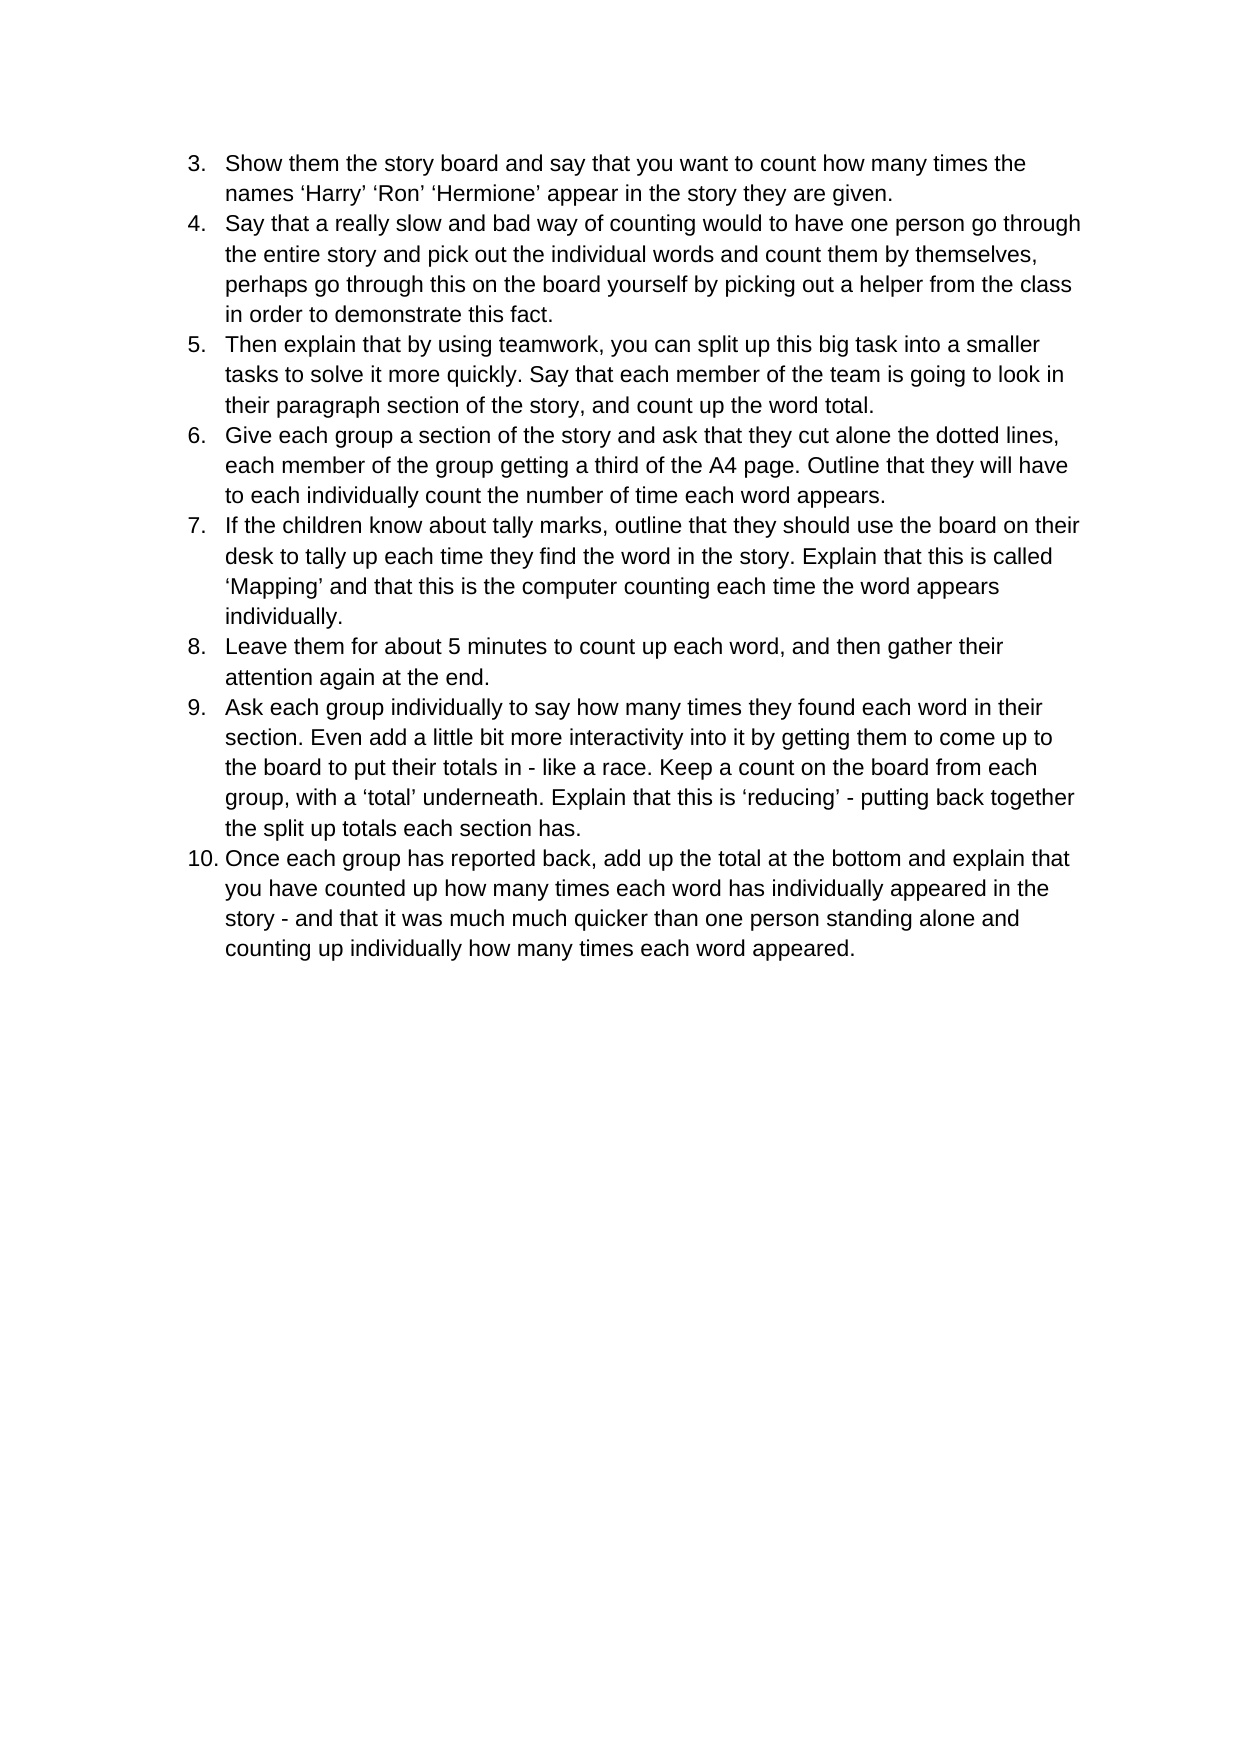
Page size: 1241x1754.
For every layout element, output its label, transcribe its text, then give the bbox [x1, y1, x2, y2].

list Say that a really slow and bad way of counting would to have one person go through the entire story and pick out the individual words and count them by themselves, perhaps go through this on the board yourself by picking out a helper from the class in order to demonstrate this fact. [187, 210, 1090, 327]
list Leave them for about 5 minutes to count up each word, and then gather their attention again at the end. [187, 633, 1090, 690]
list Give each group a section of the story and ask that they cut alone the dotted lines, each member of the group getting a third of the A4 page. Outline that they will have to each individually count the number of time each word appears. [187, 422, 1090, 509]
list If the children know about tally marks, outline that they should use the board on their desk to tally up each time they find the word in the story. Explain that this is called ‘Mapping’ and that this is the computer counting each time the word appears individually. [187, 512, 1090, 629]
list Show them the story board and say that you want to count how many times the names ‘Harry’ ‘Ron’ ‘Hermione’ appear in the story they are given. [187, 150, 1090, 207]
list Ask each group individually to say how many times they found each word in their section. Even add a little bit more interactivity into it by getting them to come up to the board to put their totals in - like a race. Keep a count on the board from each group, with a ‘total’ underneath. Explain that this is ‘reducing’ - putting back together the split up totals each section has. [187, 694, 1090, 841]
list Once each group has reported back, add up the total at the bottom and explain that you have counted up how many times each word has individually appeared in the story - and that it was much much quicker than one person standing alone and counting up individually how many times each word appeared. [187, 845, 1090, 962]
list Then explain that by using teamwork, you can split up this big task into a smaller tasks to solve it more quickly. Say that each member of the team is going to look in their paragraph section of the story, and count up the word total. [187, 331, 1090, 418]
